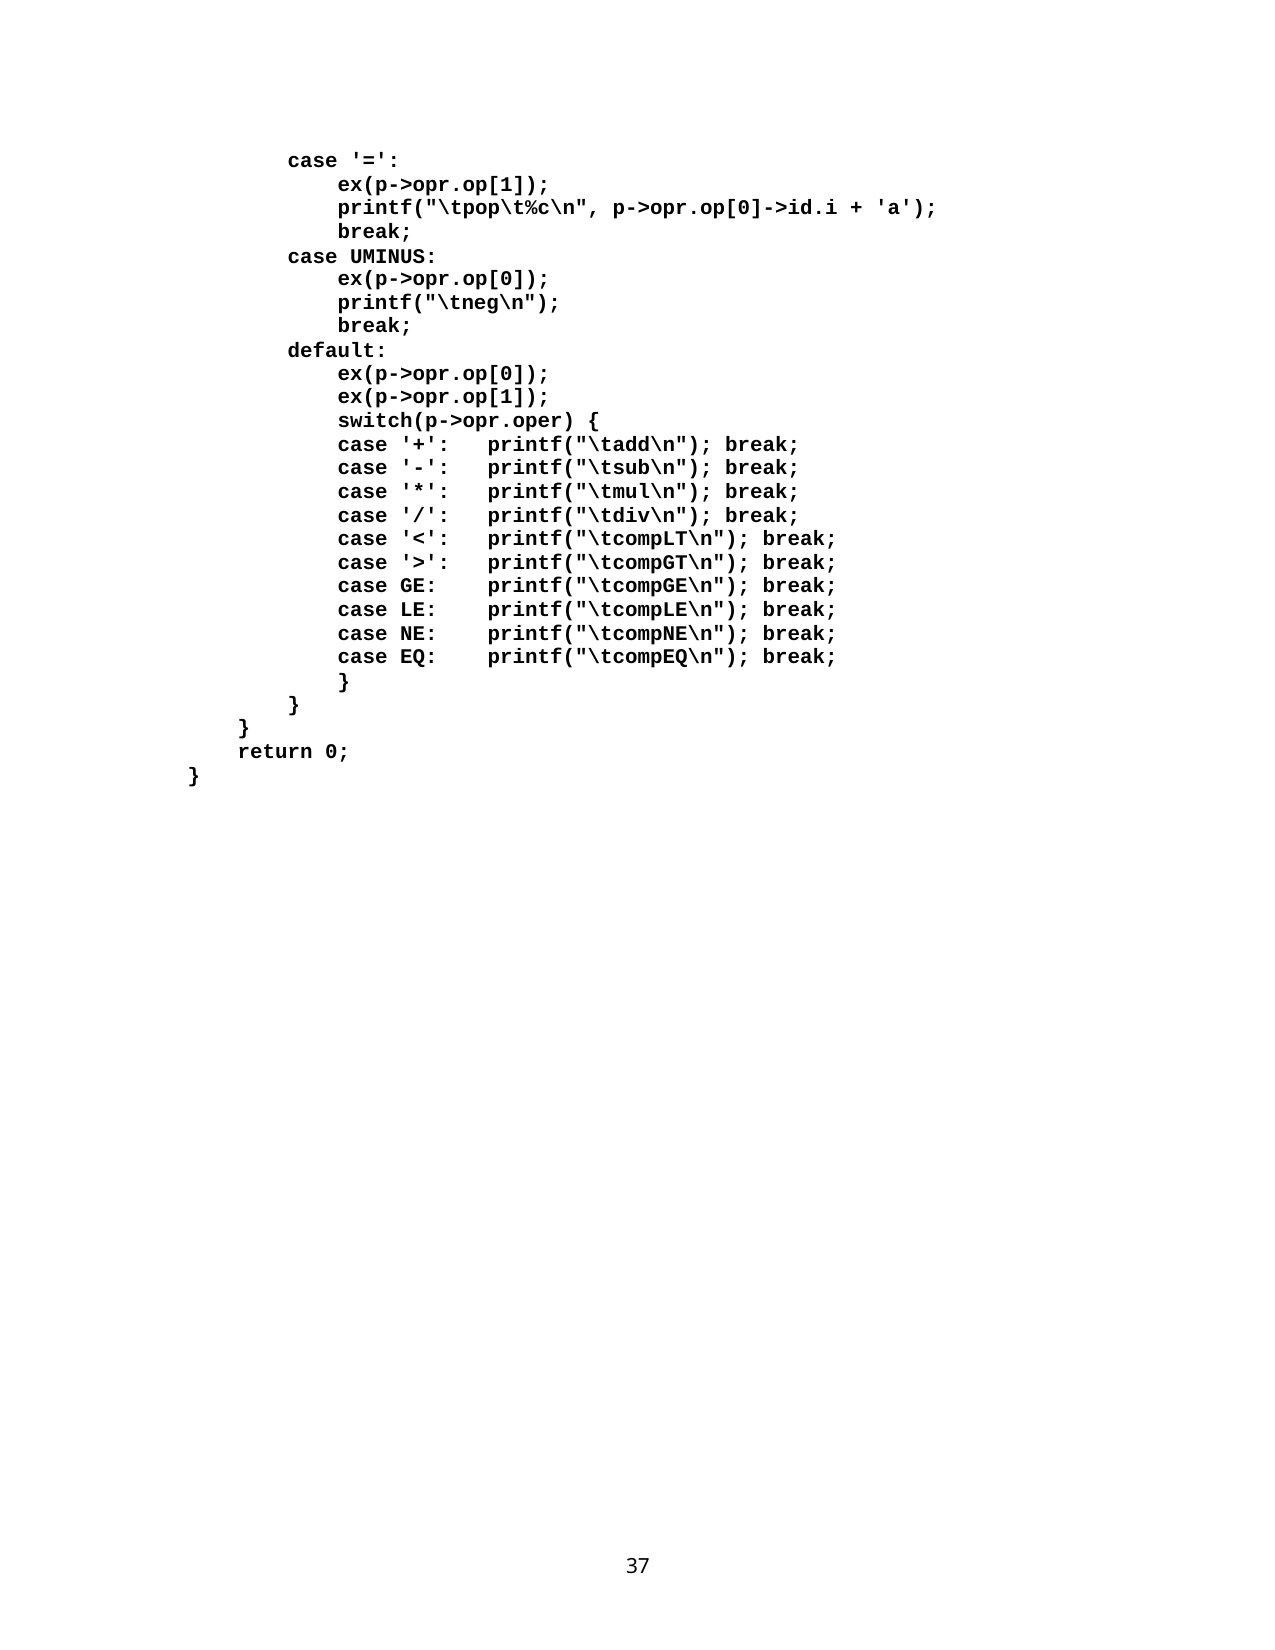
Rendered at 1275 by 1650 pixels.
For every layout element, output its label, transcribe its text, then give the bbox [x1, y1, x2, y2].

subtitle ex(p->opr.op[0]); [337, 363, 1100, 386]
subtitle printf("\tpop\t%c\n", p->opr.op[0]->id.i + 'a'); break; [337, 197, 975, 244]
subtitle ex(p->opr.op[1]); switch(p->opr.oper) { [337, 386, 600, 433]
subtitle ex(p->opr.op[0]); printf("\tneg\n"); break; [337, 268, 614, 339]
subtitle case '+': printf("\tadd\n"); break; case '-': printf("\tsub\n"); break; case '*': printf("\tmul\n"); break; case '/': printf("\tdiv\n"); break; case '<': printf("\tcompLT\n"); break; case '>': printf("\tcompGT\n"); break; case GE: printf("\tcompGE\n"); break; case LE: printf("\tcompLE\n"); break; case NE: printf("\tcompNE\n"); break; case EQ: printf("\tcompEQ\n"); break; [337, 434, 838, 670]
subtitle case UMINUS: [287, 244, 1100, 268]
subtitle default: [287, 339, 1100, 363]
subtitle case '=': [287, 150, 1100, 173]
subtitle ex(p->opr.op[1]); [337, 173, 1100, 197]
subtitle } [337, 670, 1100, 693]
subtitle } [237, 717, 1100, 741]
subtitle return 0; [237, 741, 1100, 764]
subtitle } [187, 765, 1100, 788]
subtitle } [287, 694, 1100, 717]
